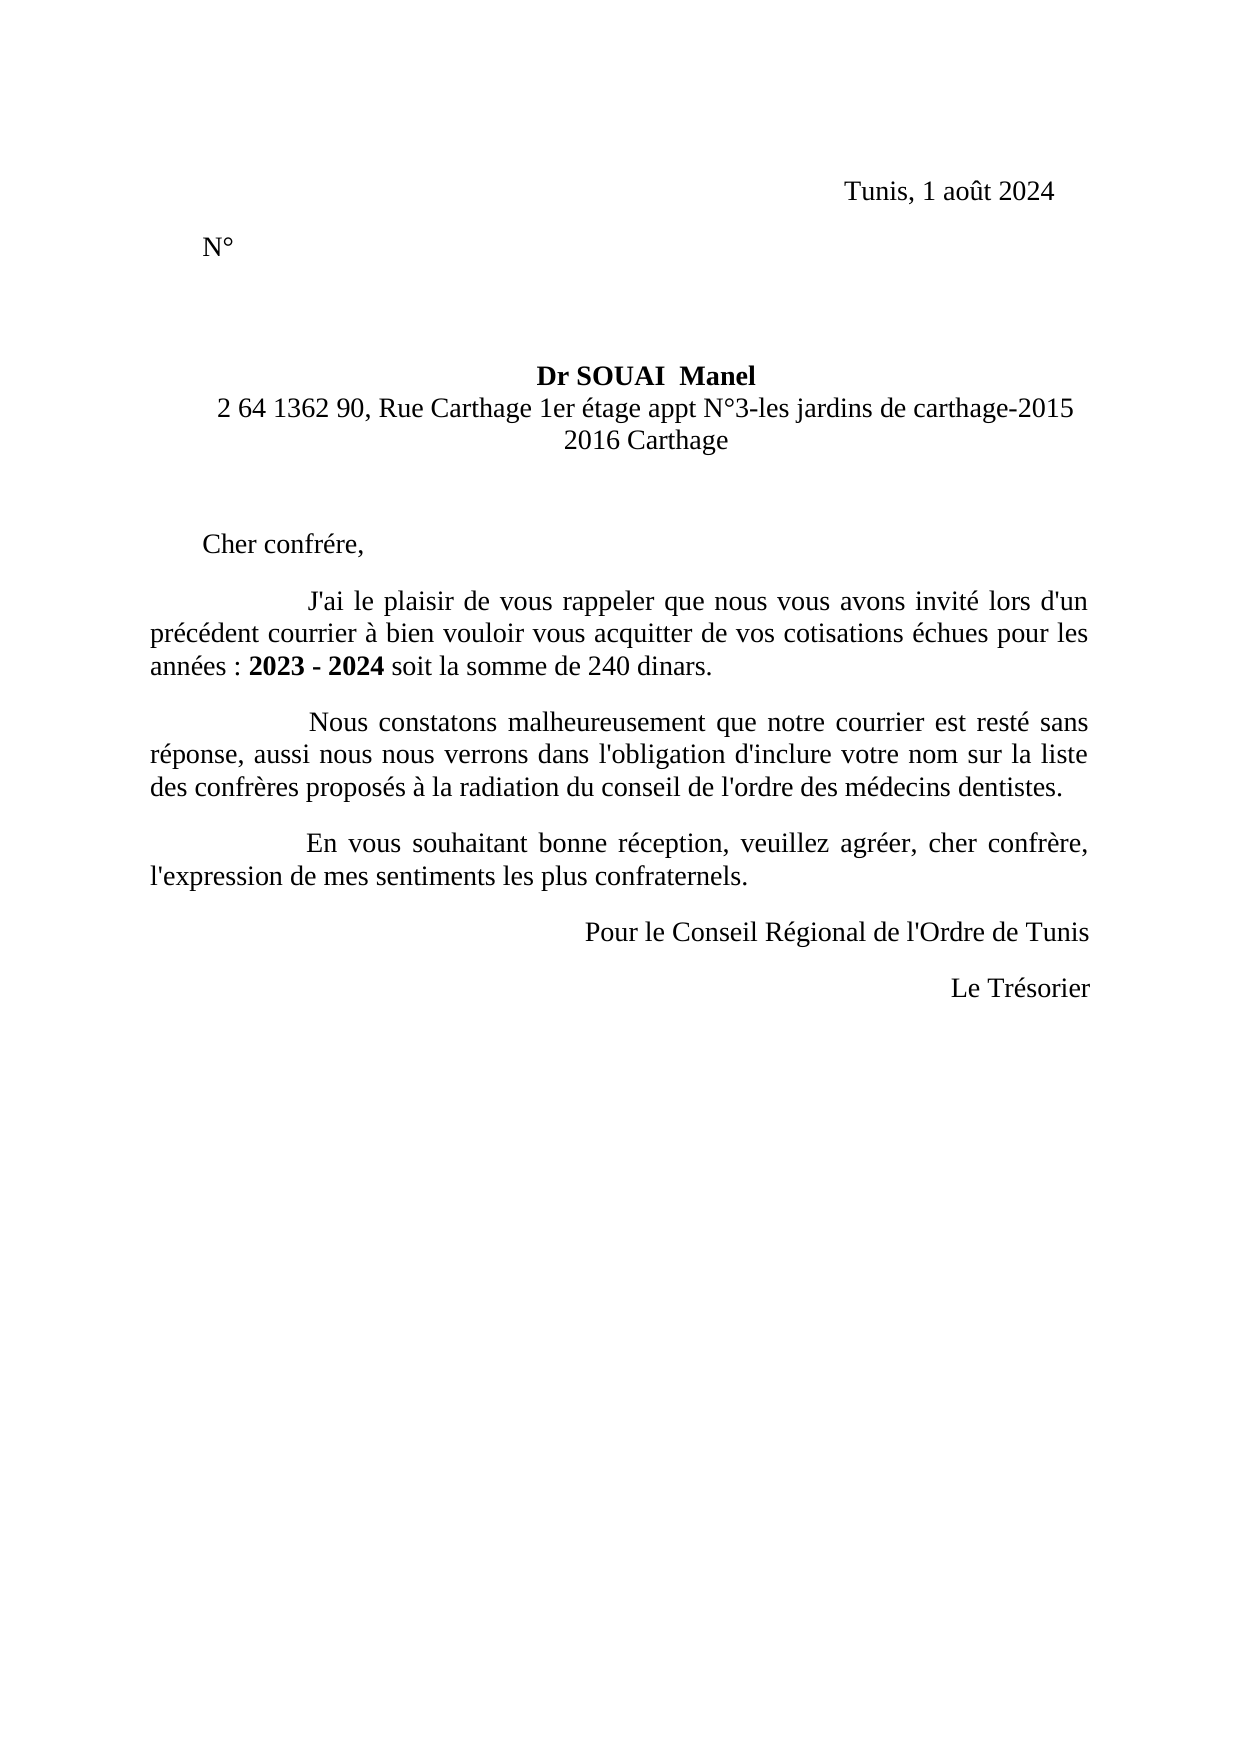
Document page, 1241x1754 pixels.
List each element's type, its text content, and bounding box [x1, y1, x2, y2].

text Nous constatons malheureusement que notre courrier est resté sans réponse, aussi nous nous verrons dans l'obligation d'inclure votre nom sur la liste des confrères proposés à la radiation du conseil de l'ordre des médecins dentistes. [150, 705, 1090, 802]
text Tunis, 1 août 2024 [150, 174, 1090, 206]
text J'ai le plaisir de vous rappeler que nous vous avons invité lors d'un précédent courrier à bien vouloir vous acquitter de vos cotisations échues pour les années : 2023 - 2024 soit la somme de 240 dinars. [150, 584, 1090, 681]
text Cher confrére, [150, 528, 1090, 560]
text Pour le Conseil Régional de l'Ordre de Tunis [150, 915, 1090, 947]
text En vous souhaitant bonne réception, veuillez agréer, cher confrère, l'expression de mes sentiments les plus confraternels. [150, 826, 1090, 891]
text Dr SOUAI Manel 2 64 1362 90, Rue Carthage 1er étage appt N°3-les jardins de carthage-2015 2016 Carthage [150, 358, 1090, 456]
text Le Trésorier [150, 971, 1090, 1004]
text N° [150, 230, 1090, 287]
